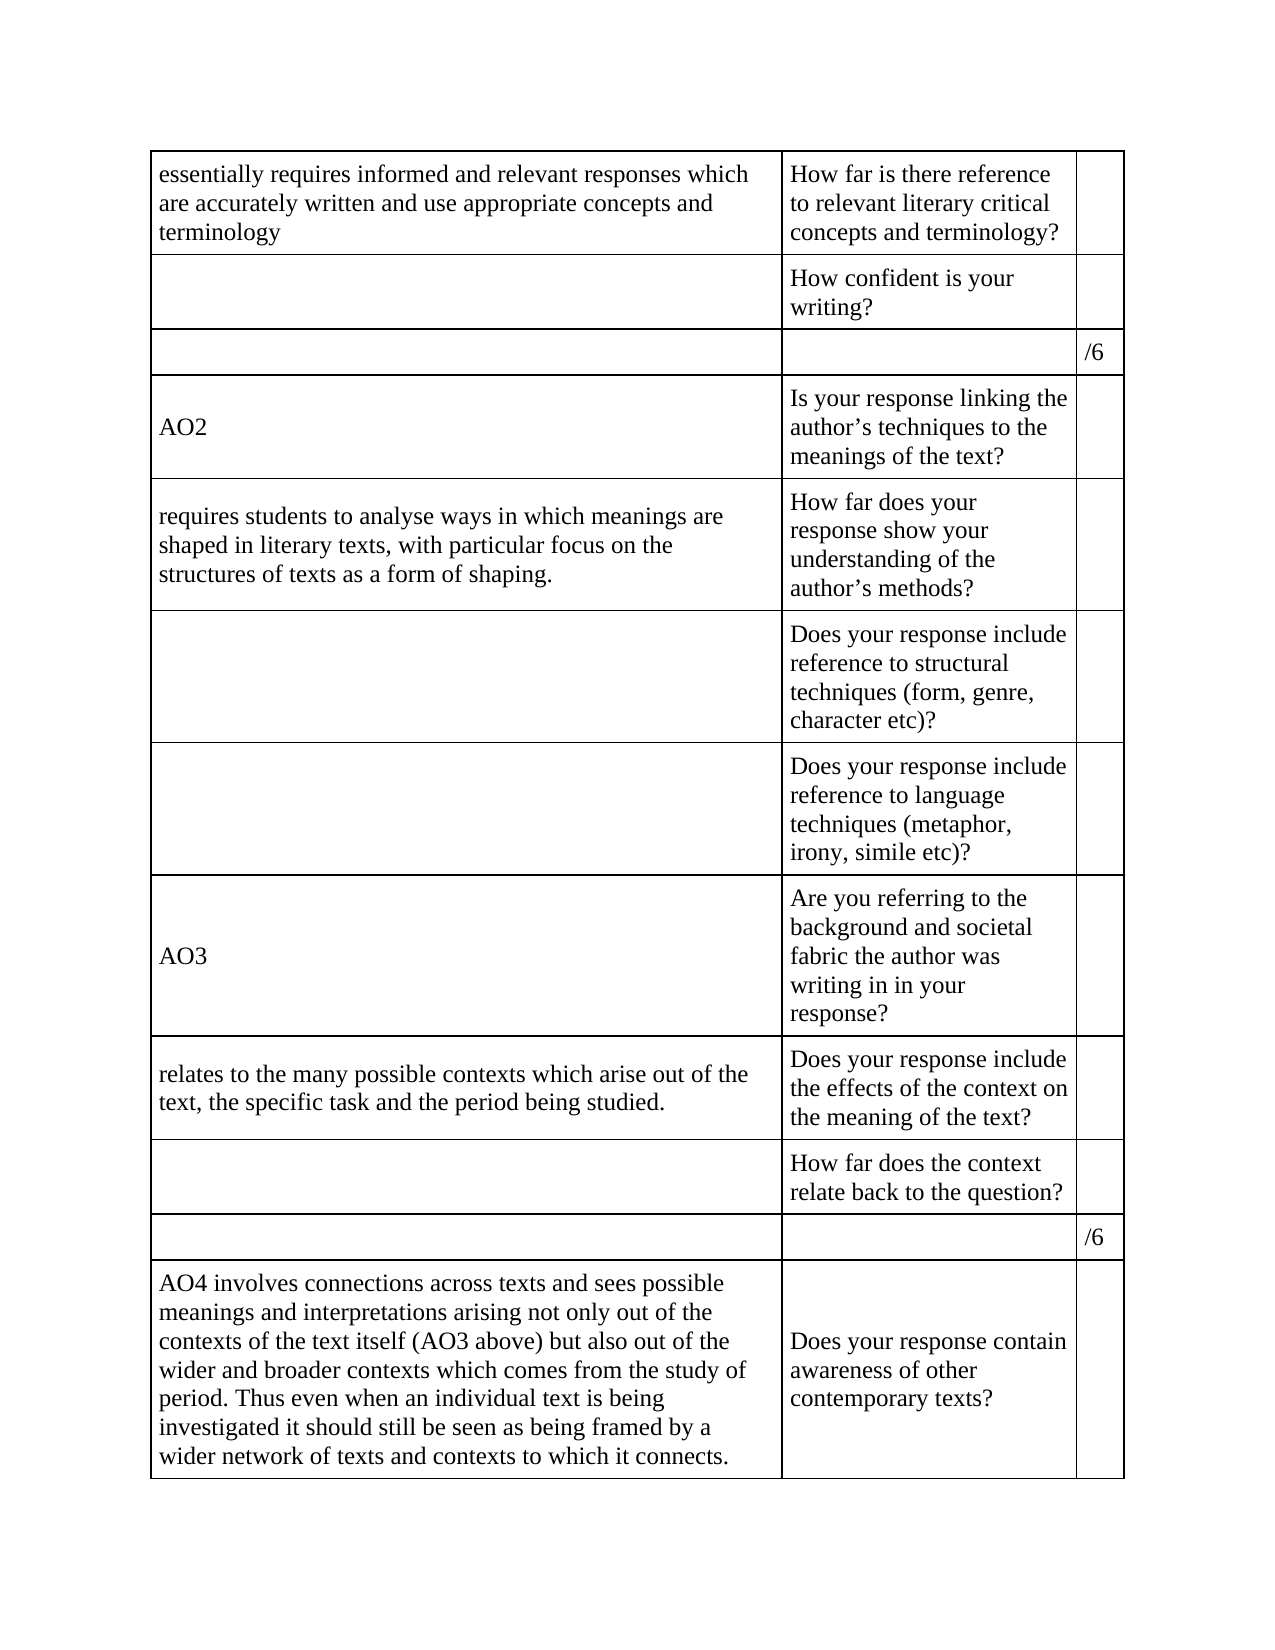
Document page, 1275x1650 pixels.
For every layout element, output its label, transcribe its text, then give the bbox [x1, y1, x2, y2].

table_cell [1077, 1261, 1123, 1477]
table_cell [1077, 479, 1123, 610]
table_cell [152, 255, 781, 328]
table_cell [152, 611, 781, 742]
table_cell How confident is your writing? [783, 255, 1076, 328]
table_cell [1077, 876, 1123, 1035]
table_cell /6 [1077, 330, 1123, 374]
table_cell Are you referring to the background and societal fabric the author was writing in in your response? [783, 876, 1076, 1035]
table_cell [1077, 1140, 1123, 1213]
table_cell Does your response contain awareness of other contemporary texts? [783, 1261, 1076, 1477]
table_cell Is your response linking the author’s techniques to the meanings of the text? [783, 376, 1076, 477]
table_cell [1077, 376, 1123, 477]
table_cell [783, 1215, 1076, 1259]
table_cell How far is there reference to relevant literary critical concepts and terminology? [783, 152, 1076, 253]
table_cell How far does your response show your understanding of the author’s methods? [783, 479, 1076, 610]
table_cell AO2 [152, 376, 781, 477]
table_cell [1077, 152, 1123, 253]
table_cell requires students to analyse ways in which meanings are shaped in literary texts, with particular focus on the structures of texts as a form of shaping. [152, 479, 781, 610]
table_cell Does your response include reference to structural techniques (form, genre, character etc)? [783, 611, 1076, 742]
table_cell relates to the many possible contexts which arise out of the text, the specific task and the period being studied. [152, 1037, 781, 1138]
table_cell [152, 330, 781, 374]
table_cell [152, 743, 781, 874]
table_cell AO4 involves connections across texts and sees possible meanings and interpretations arising not only out of the contexts of the text itself (AO3 above) but also out of the wider and broader contexts which comes from the study of period. Thus even when an individual text is being investigated it should still be seen as being framed by a wider network of texts and contexts to which it connects. [152, 1261, 781, 1477]
table_cell [1077, 611, 1123, 742]
table_cell [1077, 743, 1123, 874]
table_cell [1077, 1037, 1123, 1138]
table_cell [152, 1140, 781, 1213]
table_cell Does your response include reference to language techniques (metaphor, irony, simile etc)? [783, 743, 1076, 874]
table_cell [783, 330, 1076, 374]
table_cell Does your response include the effects of the context on the meaning of the text? [783, 1037, 1076, 1138]
table_cell AO3 [152, 876, 781, 1035]
table_cell [152, 1215, 781, 1259]
table_cell How far does the context relate back to the question? [783, 1140, 1076, 1213]
table_cell essentially requires informed and relevant responses which are accurately written and use appropriate concepts and terminology [152, 152, 781, 253]
table_cell /6 [1077, 1215, 1123, 1259]
table_cell [1077, 255, 1123, 328]
